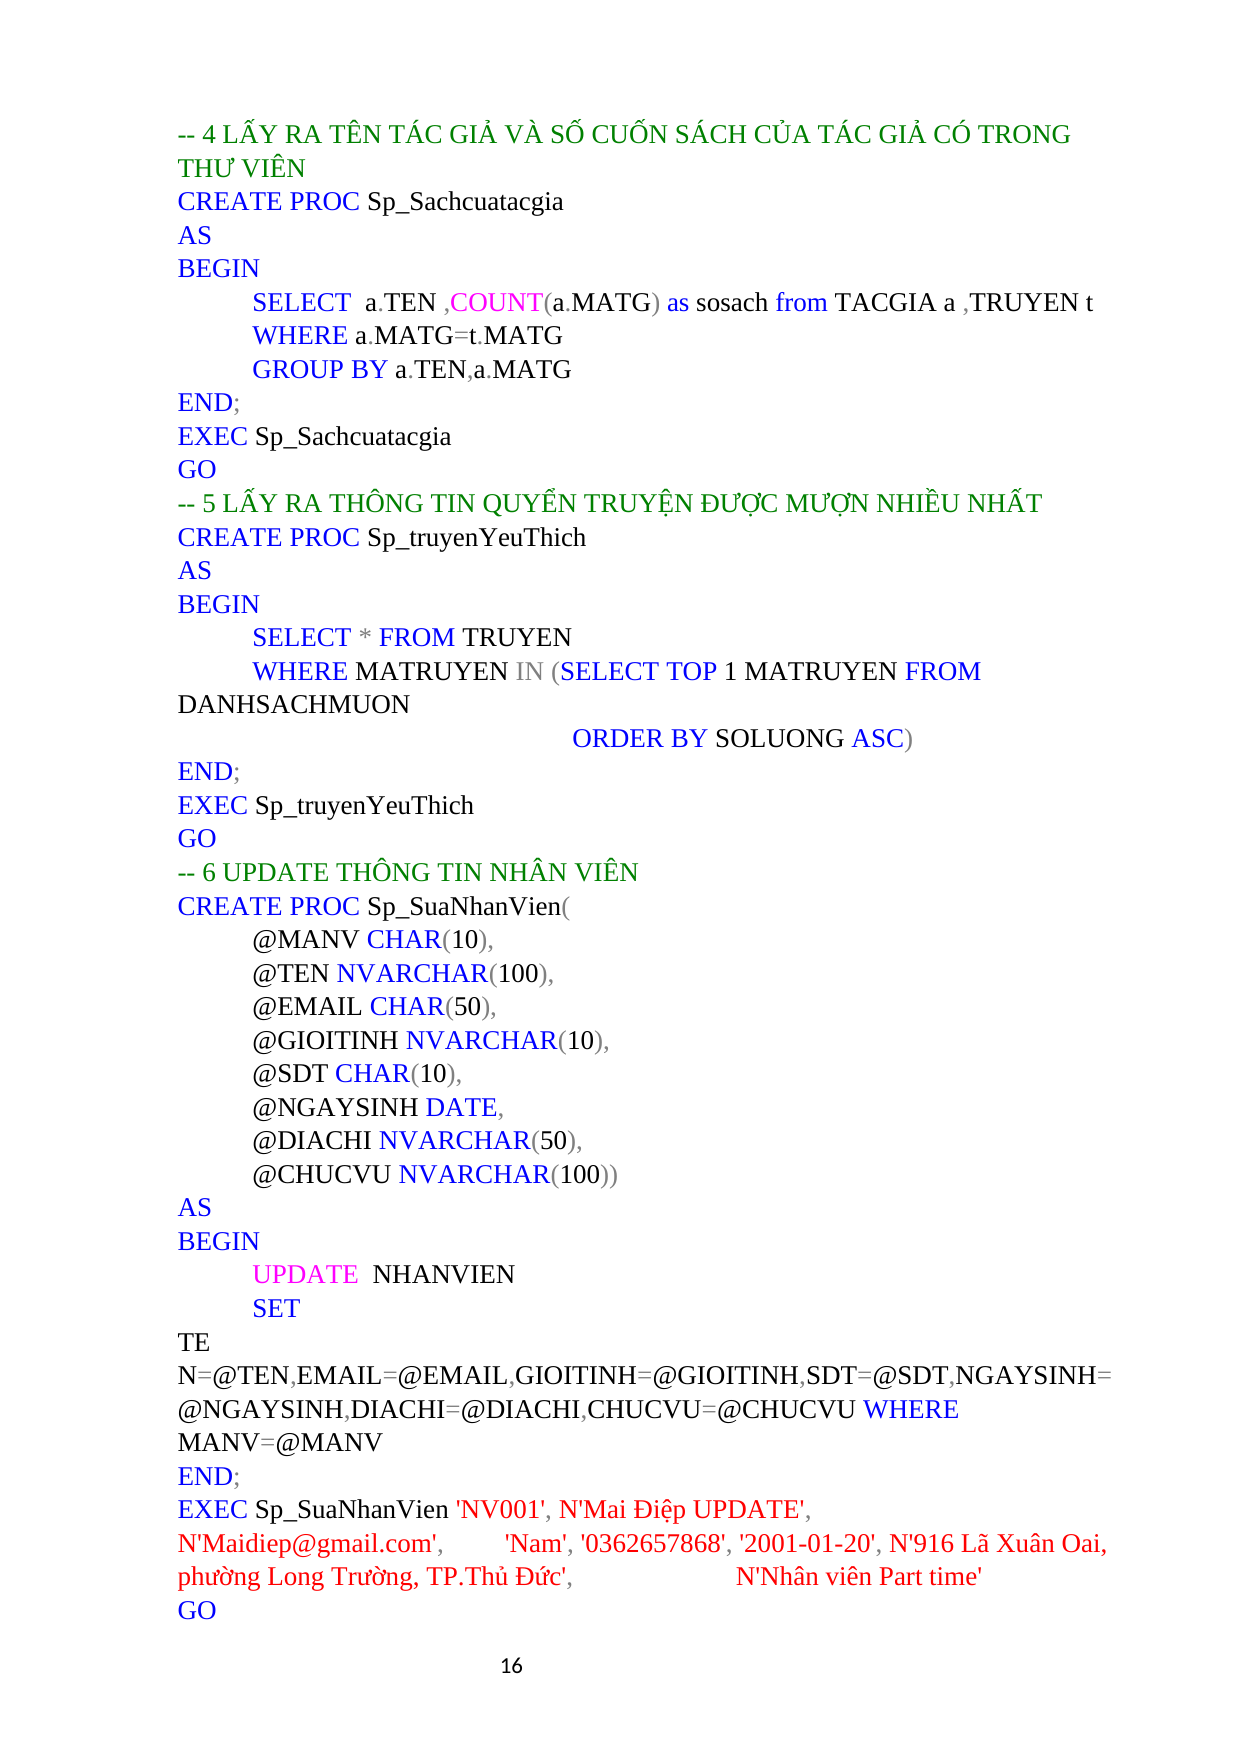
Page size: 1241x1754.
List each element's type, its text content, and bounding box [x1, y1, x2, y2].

text AS [177, 219, 1122, 250]
text SELECT * FROM TRUYEN [177, 621, 1122, 652]
text UPDATE NHANVIEN [177, 1258, 1122, 1290]
text EXEC Sp_truyenYeuThich [177, 789, 1122, 820]
text CREATE PROC Sp_truyenYeuThich [177, 521, 1122, 552]
text @EMAIL CHAR(50), [177, 990, 1122, 1021]
text WHERE a.MATG=t.MATG [177, 319, 1122, 351]
text BEGIN [177, 1225, 1122, 1256]
text END; [177, 755, 1122, 787]
text GO [177, 1594, 1122, 1625]
text CREATE PROC Sp_SuaNhanVien( [177, 889, 1122, 921]
text SELECT a.TEN ,COUNT(a.MATG) as sosach from TACGIA a ,TRUYEN t [177, 286, 1122, 317]
text @DIACHI NVARCHAR(50), [177, 1124, 1122, 1156]
text -- 6 UPDATE THÔNG TIN NHÂN VIÊN [177, 856, 1122, 887]
text EXEC Sp_SuaNhanVien 'NV001', N'Mai Điệp UPDATE', N'Maidiep@gmail.com', 'Nam', '0362657868', '2001-01-20', N'916 Lã Xuân Oai, phường Long Trường, TP.Thủ Đức', N'Nhân viên Part time' [177, 1493, 1122, 1592]
text -- 4 LẤY RA TÊN TÁC GIẢ VÀ SỐ CUỐN SÁCH CỦA TÁC GIẢ CÓ TRONG THƯ VIÊN [177, 118, 1122, 183]
text @CHUCVU NVARCHAR(100)) [177, 1158, 1122, 1189]
text AS [177, 554, 1122, 585]
text EXEC Sp_Sachcuatacgia [177, 420, 1122, 451]
text SET TEN=@TEN,EMAIL=@EMAIL,GIOITINH=@GIOITINH,SDT=@SDT,NGAYSINH=@NGAYSINH,DIACHI=@DIACHI,CHUCVU=@CHUCVU WHERE MANV=@MANV [177, 1292, 1122, 1457]
text @MANV CHAR(10), [177, 923, 1122, 954]
text GO [177, 822, 1122, 854]
text -- 5 LẤY RA THÔNG TIN QUYỂN TRUYỆN ĐƯỢC MƯỢN NHIỀU NHẤT [177, 487, 1122, 518]
text BEGIN [177, 252, 1122, 283]
text @NGAYSINH DATE, [177, 1091, 1122, 1122]
text GROUP BY a.TEN,a.MATG [177, 353, 1122, 384]
text @GIOITINH NVARCHAR(10), [177, 1024, 1122, 1055]
text @SDT CHAR(10), [177, 1057, 1122, 1088]
text GO [177, 453, 1122, 485]
text WHERE MATRUYEN IN (SELECT TOP 1 MATRUYEN FROM DANHSACHMUON [177, 655, 1122, 719]
text END; [177, 1460, 1122, 1491]
text @TEN NVARCHAR(100), [177, 957, 1122, 988]
text END; [177, 386, 1122, 418]
text ORDER BY SOLUONG ASC) [177, 722, 1122, 753]
text CREATE PROC Sp_Sachcuatacgia [177, 185, 1122, 216]
text AS [177, 1191, 1122, 1223]
text BEGIN [177, 588, 1122, 619]
